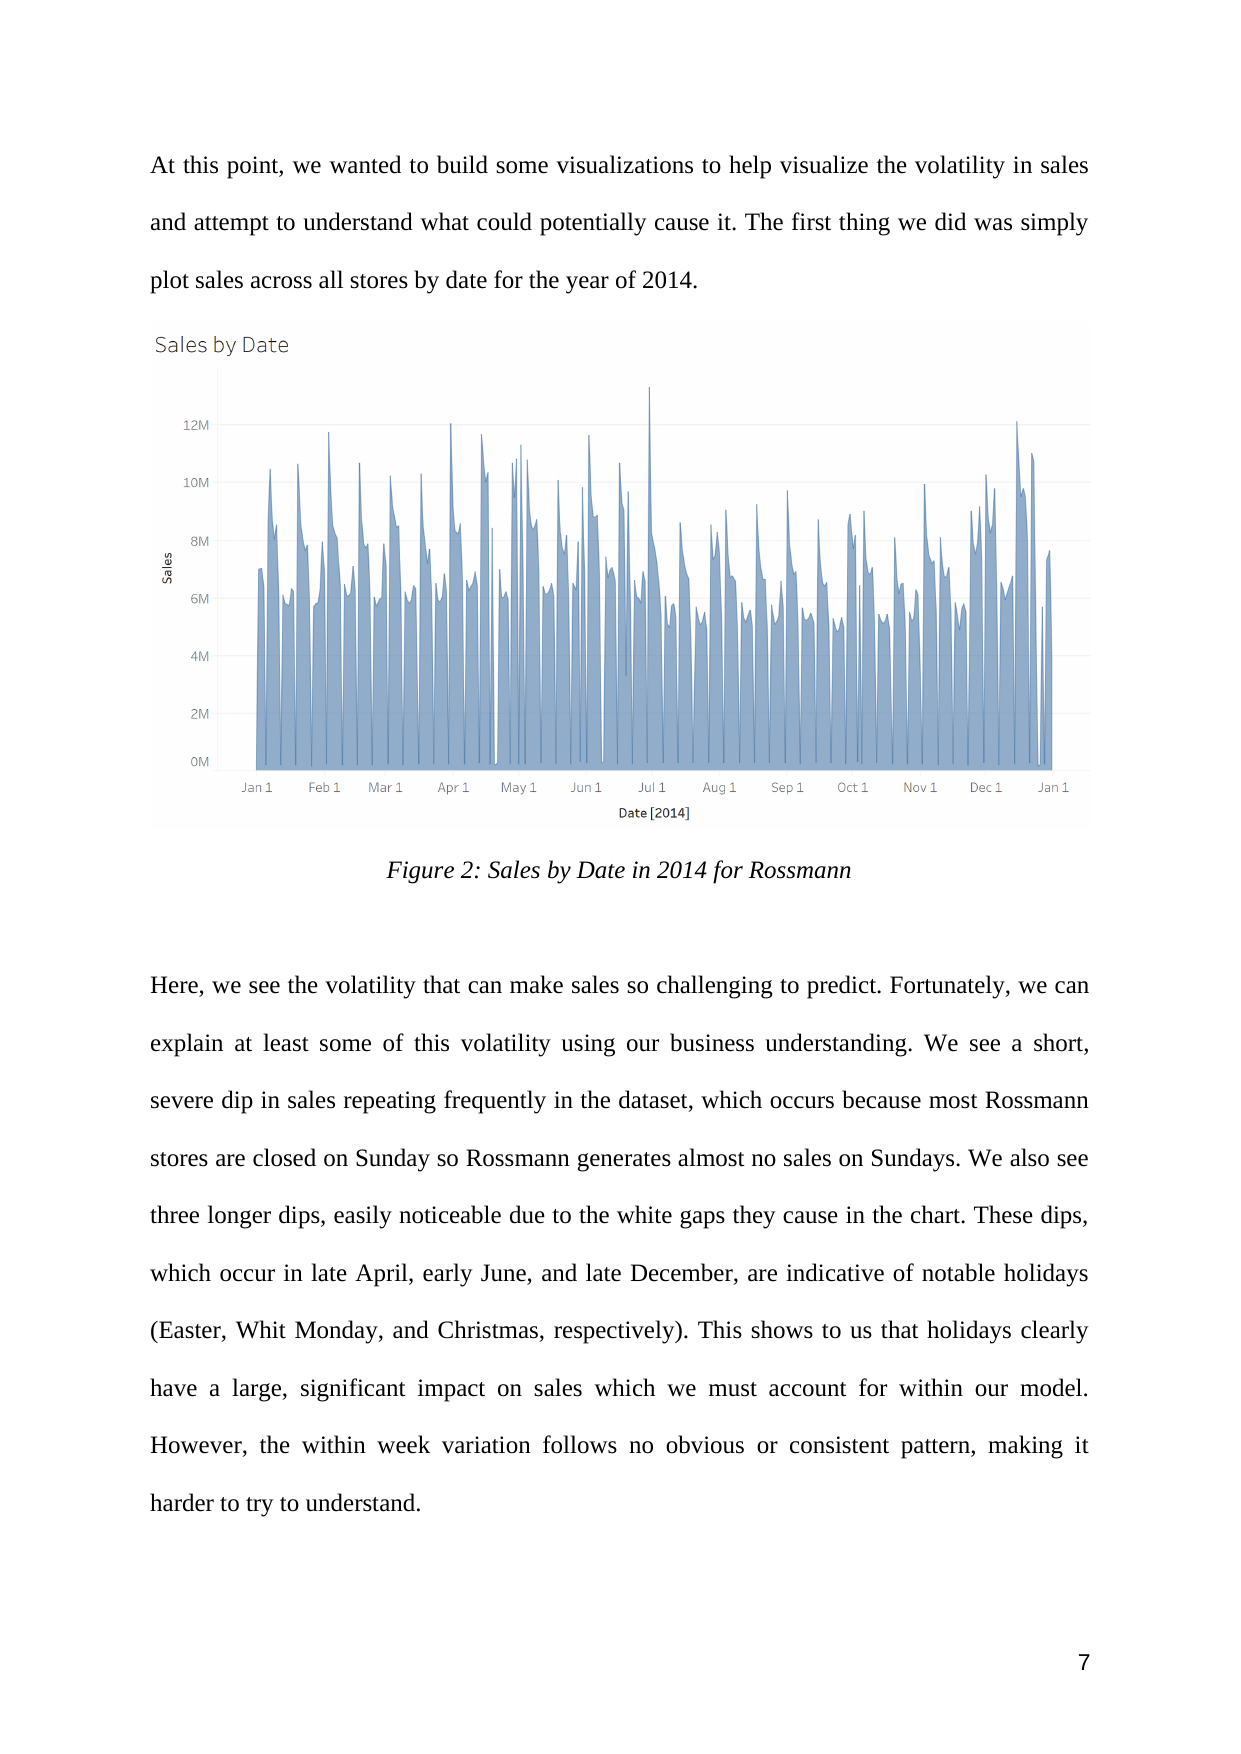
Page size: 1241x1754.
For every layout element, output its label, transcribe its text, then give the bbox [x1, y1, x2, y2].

text Here, we see the volatility that can make sales so challenging to predict. Fortunately, we can explain at least some of this volatility using our business understanding. We see a short, severe dip in sales repeating frequently in the dataset, which occurs because most Rossmann stores are closed on Sunday so Rossmann generates almost no sales on Sundays. We also see three longer dips, easily noticeable due to the white gaps they cause in the chart. These dips, which occur in late April, early June, and late December, are indicative of notable holidays (Easter, Whit Monday, and Christmas, respectively). This shows to us that holidays clearly have a large, significant impact on sales which we must account for within our model. However, the within week variation follows no obvious or consistent pattern, making it harder to try to understand. [150, 970, 1090, 1516]
text Figure 2: Sales by Date in 2014 for Rossmann [150, 855, 1090, 884]
text At this point, we wanted to build some visualizations to help visualize the volatility in sales and attempt to understand what could potentially cause it. The first thing we did was simply plot sales across all stores by date for the year of 2014. [150, 150, 1090, 294]
picture [150, 322, 1091, 829]
